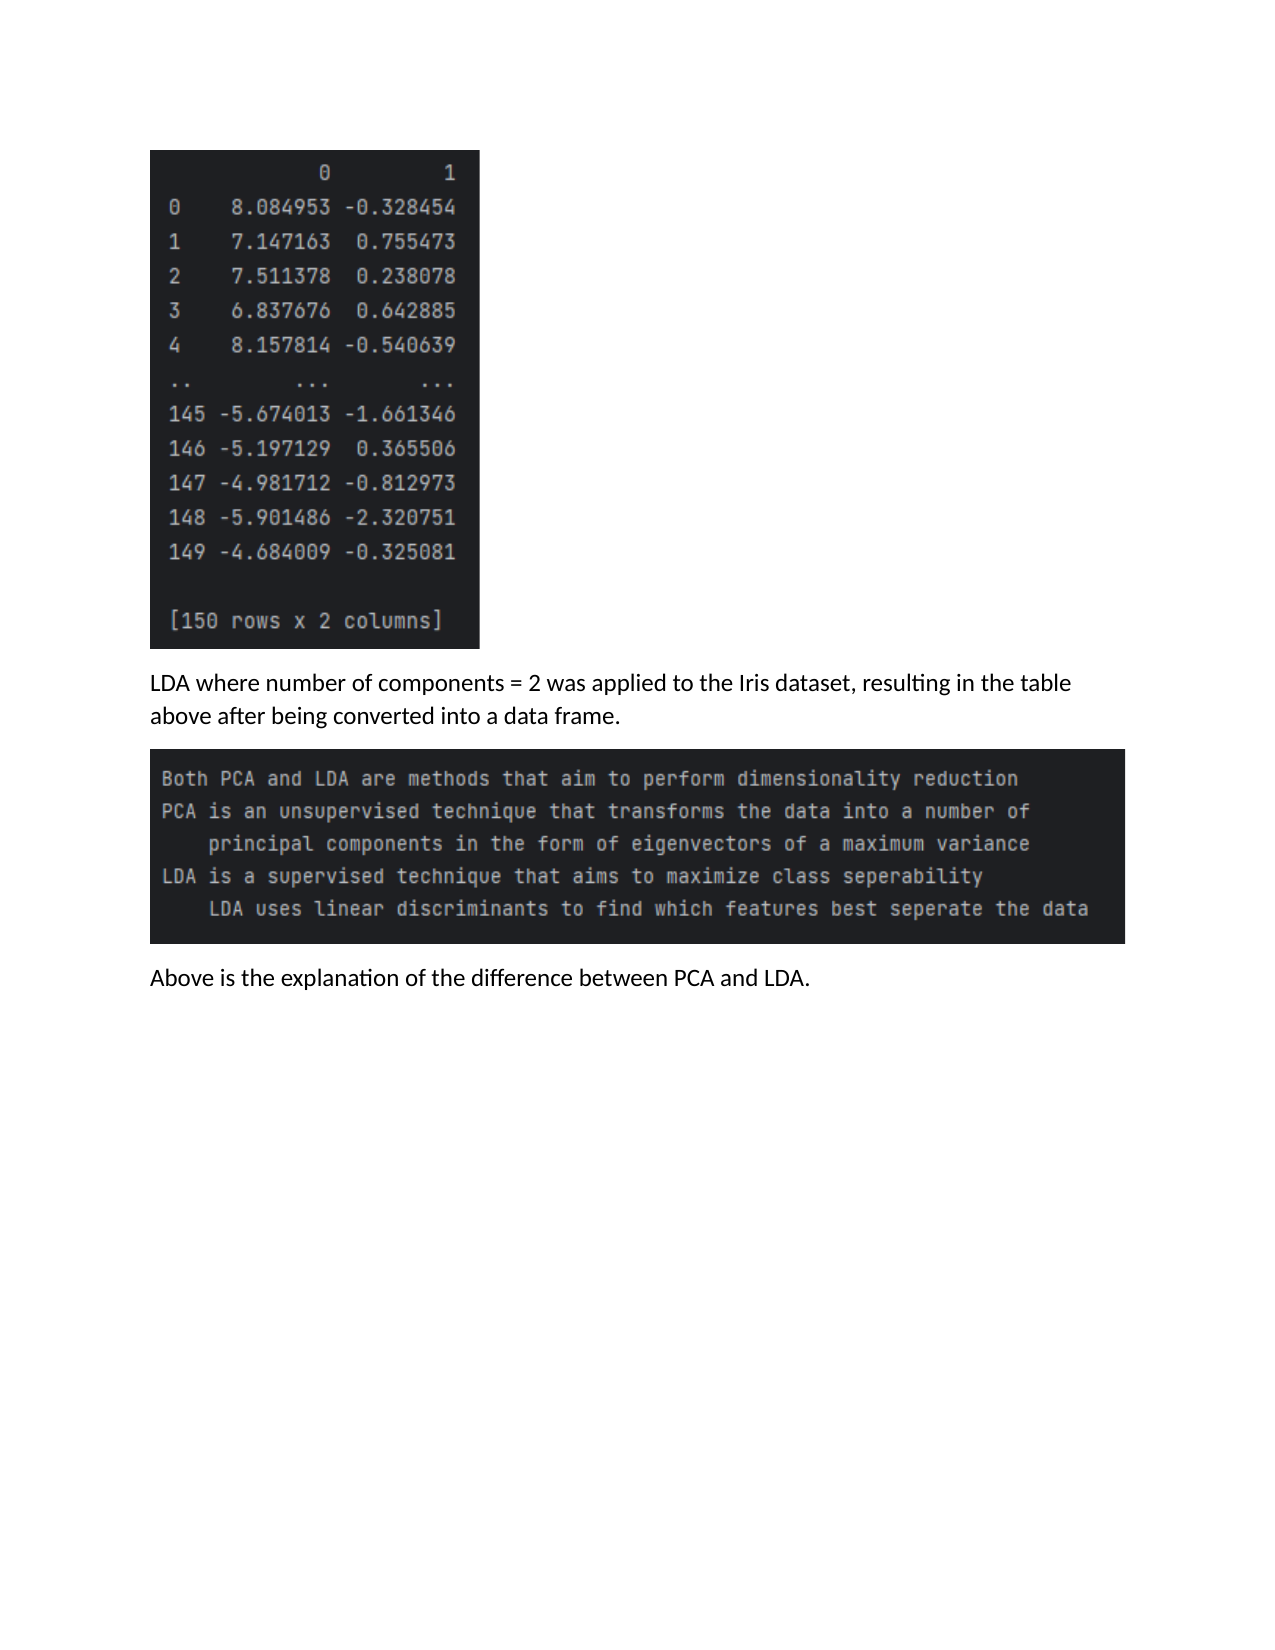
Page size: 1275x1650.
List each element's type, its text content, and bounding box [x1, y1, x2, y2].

picture [150, 150, 480, 649]
picture [150, 749, 1125, 944]
text LDA where number of components = 2 was applied to the Iris dataset, resulting in the table above after being converted into a data frame. [150, 667, 1125, 731]
text Above is the explanation of the difference between PCA and LDA. [150, 962, 1125, 993]
